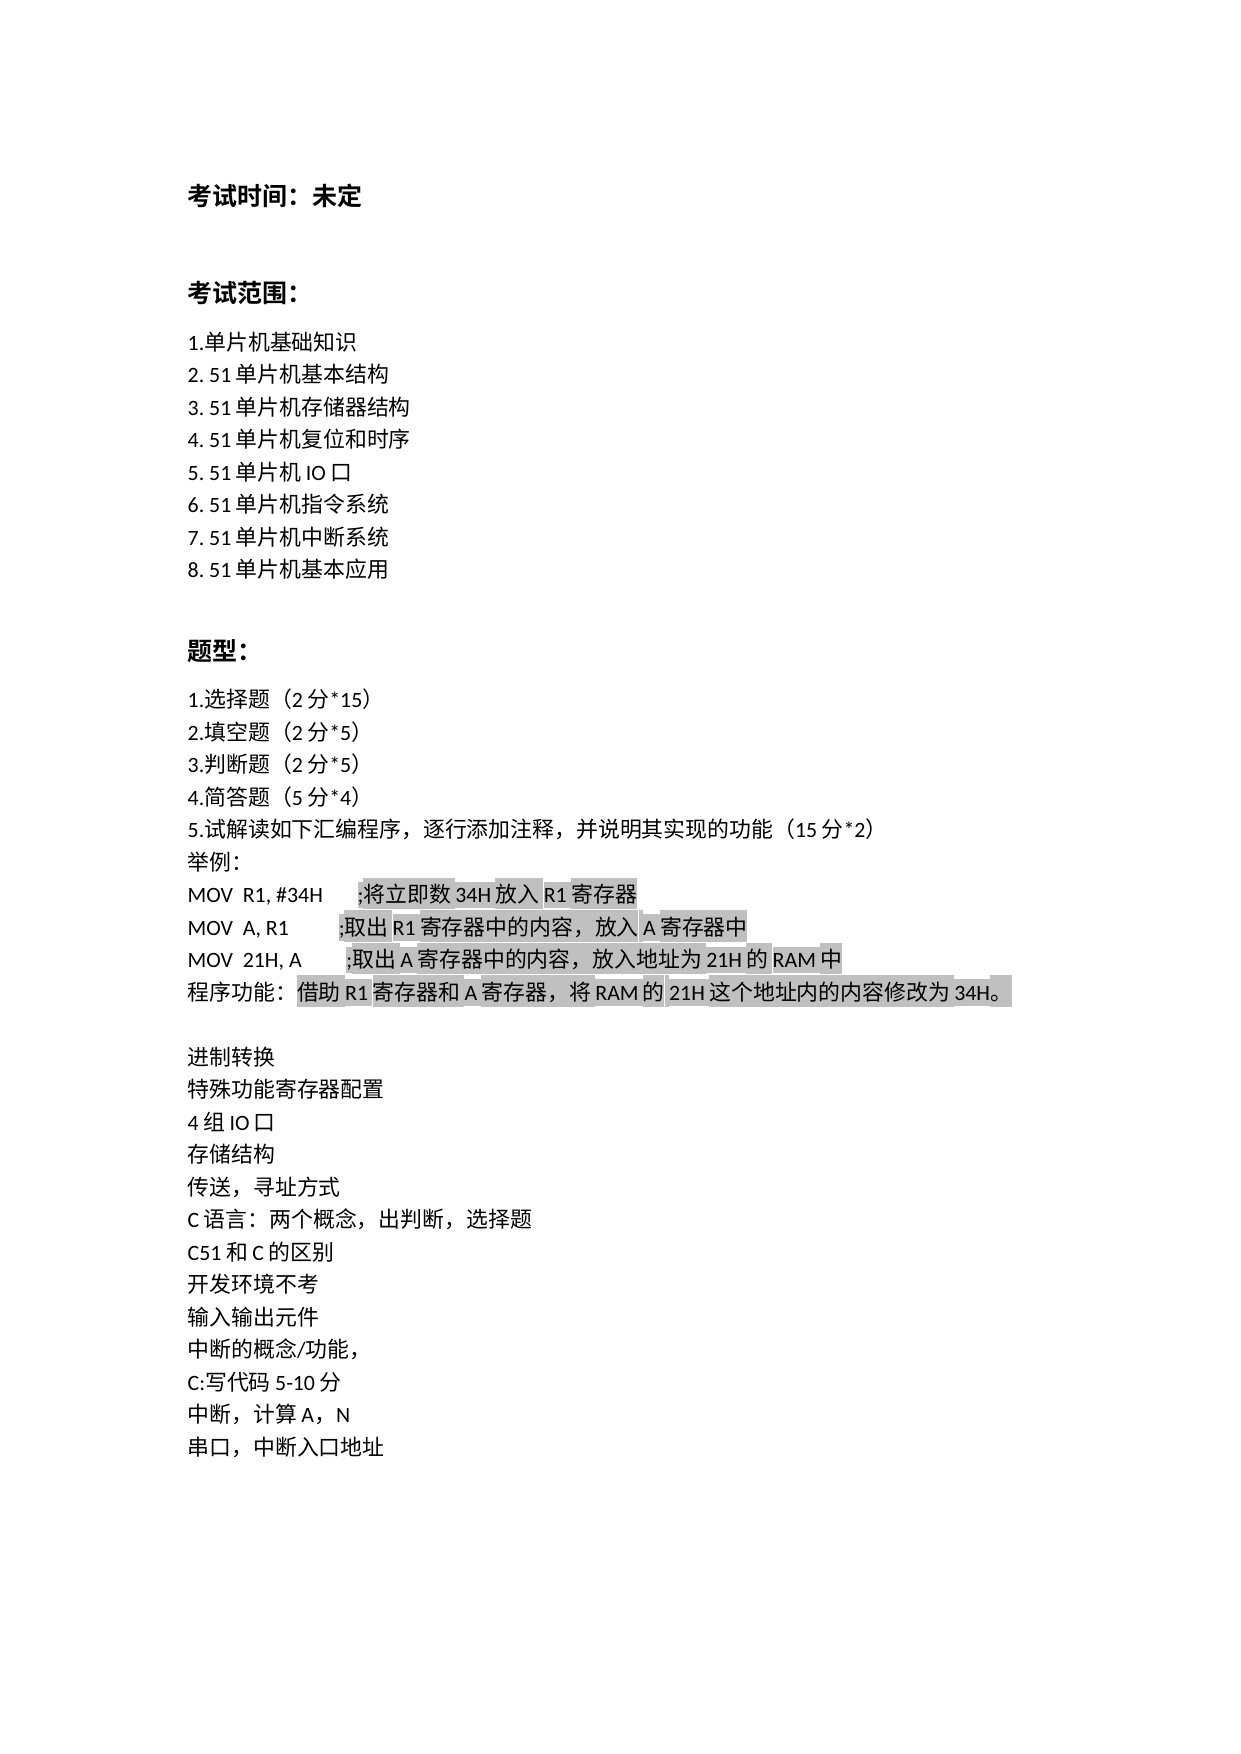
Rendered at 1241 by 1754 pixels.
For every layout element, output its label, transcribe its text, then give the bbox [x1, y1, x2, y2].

text 1.单片机基础知识 [187, 324, 1053, 357]
text 题型： [187, 617, 1053, 682]
text 4.简答题（5分*4） [187, 779, 1053, 812]
text 特殊功能寄存器配置 [187, 1072, 1053, 1104]
text 5.试解读如下汇编程序，逐行添加注释，并说明其实现的功能（15分*2） [187, 812, 1053, 844]
text 3. 51单片机存储器结构 [187, 389, 1053, 422]
text 7. 51单片机中断系统 [187, 519, 1053, 552]
text 1.选择题（2分*15） [187, 682, 1053, 714]
text 存储结构 [187, 1137, 1053, 1169]
text 2. 51单片机基本结构 [187, 357, 1053, 389]
text 进制转换 [187, 1039, 1053, 1072]
text MOV R1, #34H ;将立即数34H放入R1寄存器 [187, 877, 1053, 909]
text 8. 51单片机基本应用 [187, 552, 1053, 584]
text 5. 51单片机IO口 [187, 454, 1053, 487]
text 2.填空题（2分*5） [187, 714, 1053, 747]
text MOV 21H, A ;取出A寄存器中的内容，放入地址为21H的RAM中 [187, 942, 1053, 974]
text 3.判断题（2分*5） [187, 747, 1053, 779]
text 输入输出元件 [187, 1299, 1053, 1332]
text C语言：两个概念，出判断，选择题 [187, 1202, 1053, 1234]
text 程序功能：借助R1寄存器和A寄存器，将RAM的21H这个地址内的内容修改为34H。 [187, 974, 1053, 1007]
text 考试范围： [187, 259, 1053, 324]
text C:写代码5-10分 [187, 1364, 1053, 1397]
text 4组IO口 [187, 1104, 1053, 1137]
text 中断的概念/功能， [187, 1332, 1053, 1364]
text 考试时间：未定 [187, 162, 1053, 227]
text 6. 51单片机指令系统 [187, 487, 1053, 519]
text 中断，计算A，N [187, 1397, 1053, 1429]
text 4. 51单片机复位和时序 [187, 422, 1053, 454]
text MOV A, R1 ;取出R1寄存器中的内容，放入A寄存器中 [187, 909, 1053, 942]
text 串口，中断入口地址 [187, 1429, 1053, 1462]
text 开发环境不考 [187, 1267, 1053, 1299]
text 举例： [187, 844, 1053, 877]
text C51和C的区别 [187, 1234, 1053, 1267]
text 传送，寻址方式 [187, 1169, 1053, 1202]
